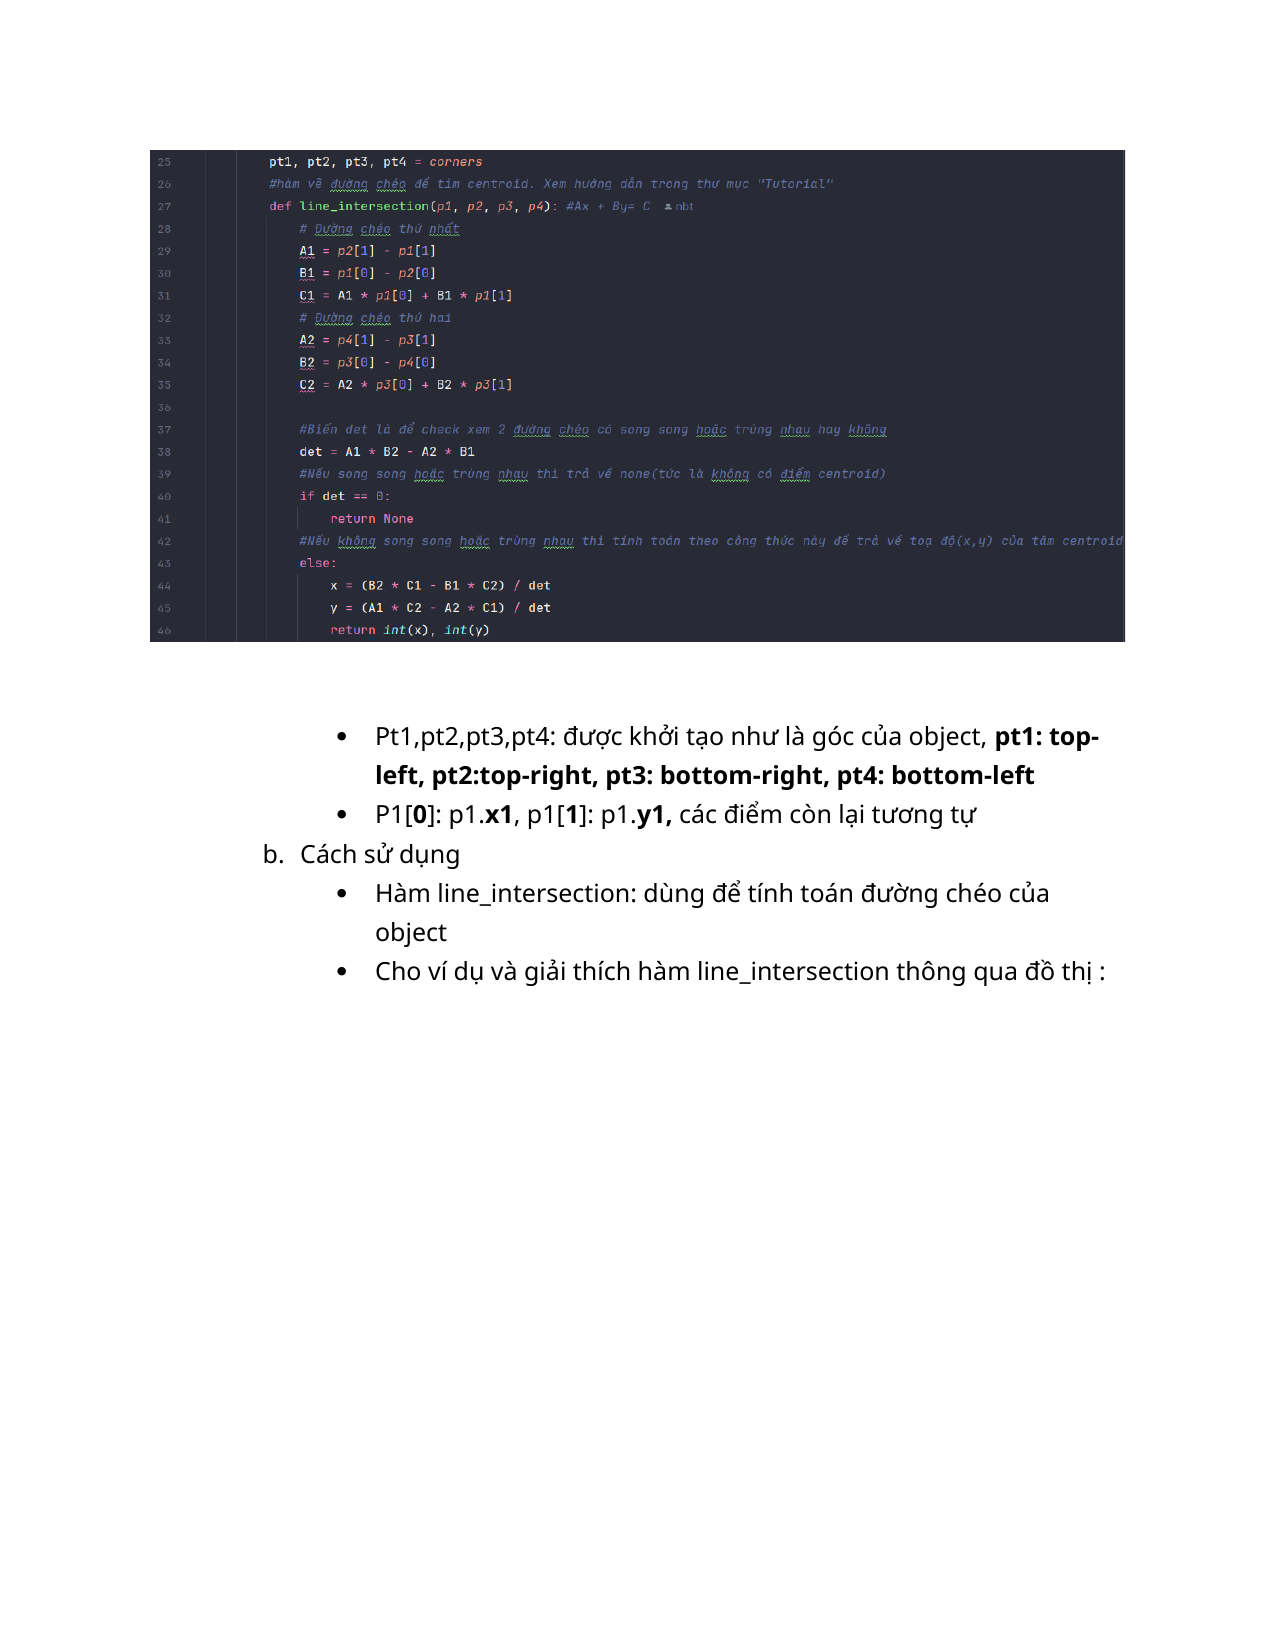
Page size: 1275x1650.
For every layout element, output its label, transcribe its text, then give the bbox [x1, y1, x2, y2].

list Cách sử dụng [262, 836, 1125, 870]
list P1[0]: p1.x1, p1[1]: p1.y1, các điểm còn lại tương tự [337, 797, 1125, 831]
list Cho ví dụ và giải thích hàm line_intersection thông qua đồ thị : [337, 954, 1125, 988]
list Pt1,pt2,pt3,pt4: được khởi tạo như là góc của object, pt1: top-left, pt2:top-right, pt3: bottom-right, pt4: bottom-left [337, 719, 1125, 792]
list Hàm line_intersection: dùng để tính toán đường chéo của object [337, 876, 1125, 949]
picture [150, 150, 1125, 642]
